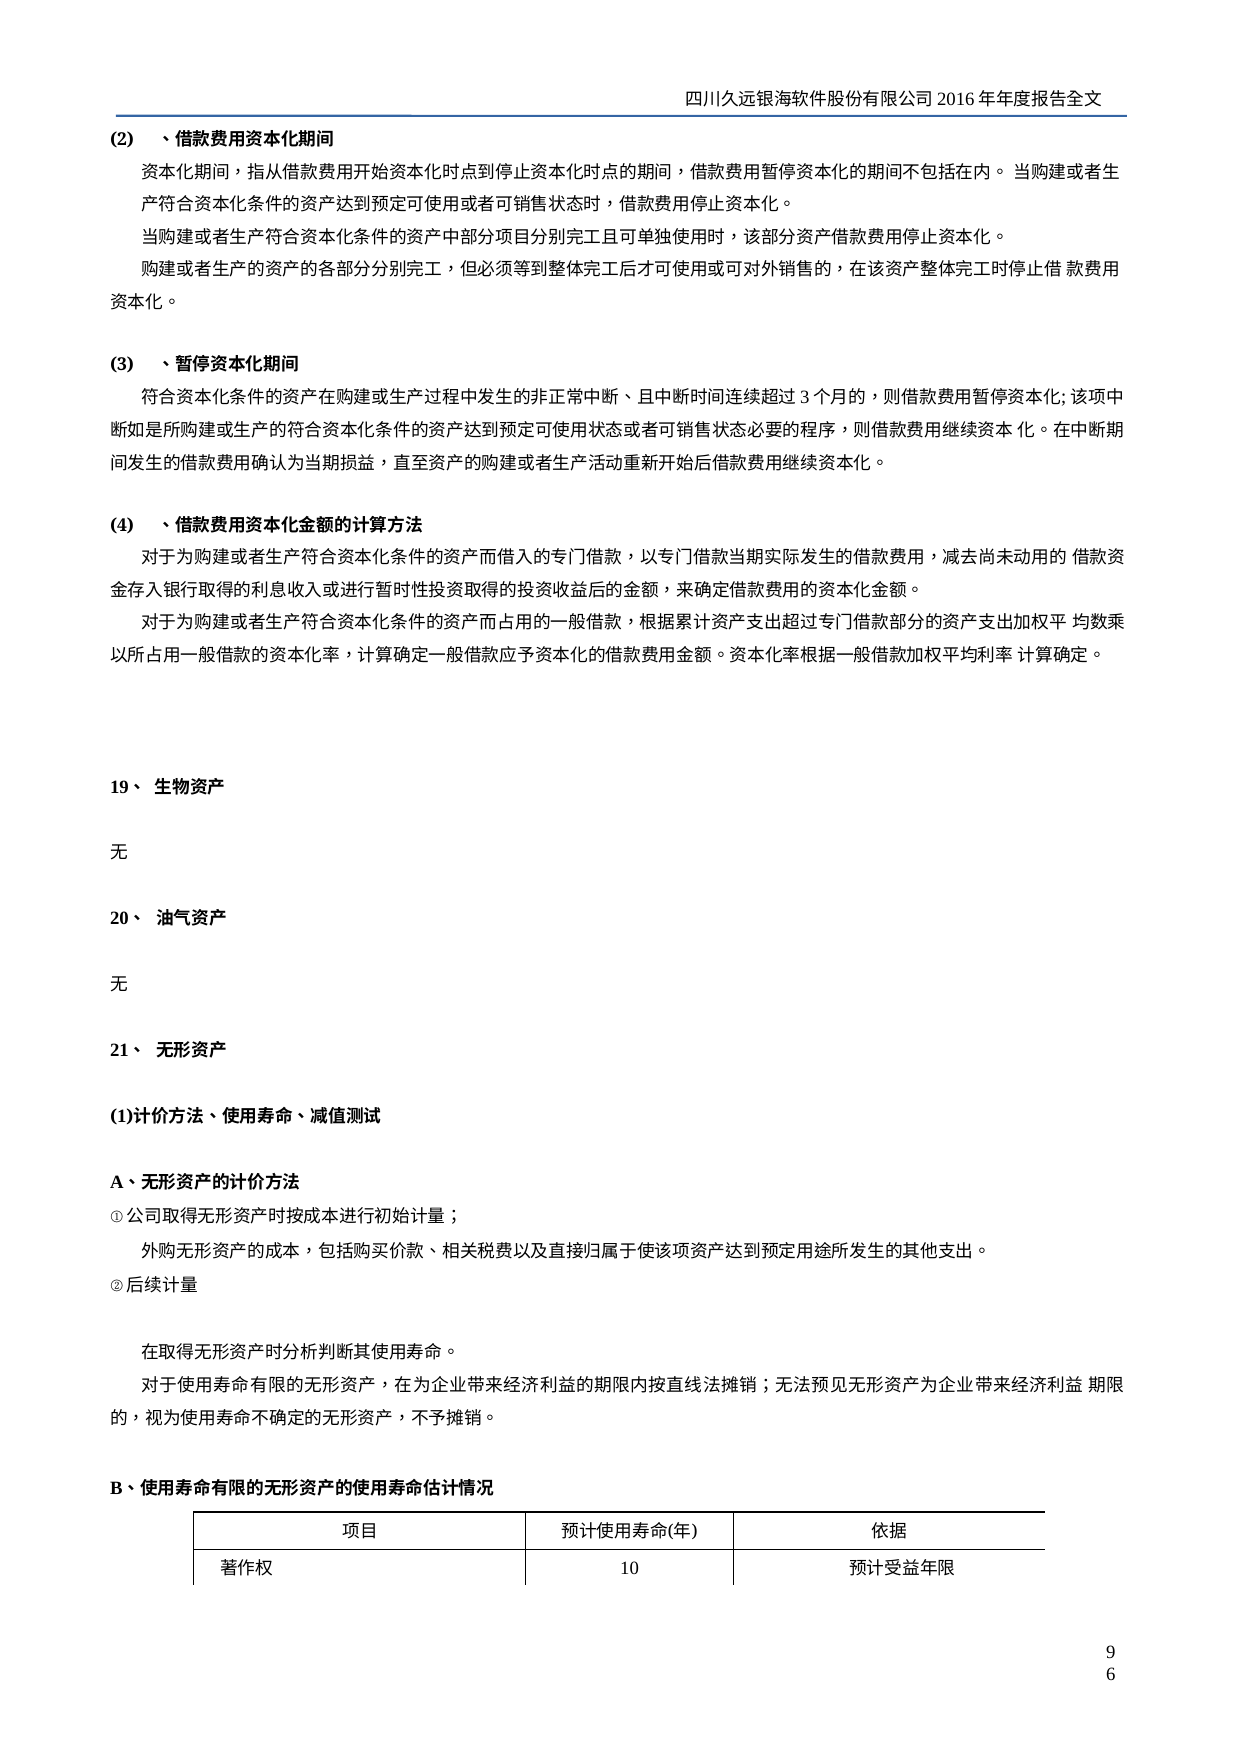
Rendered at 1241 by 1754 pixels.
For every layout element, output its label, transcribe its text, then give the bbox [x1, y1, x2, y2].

text 无 [110, 972, 1129, 996]
list 、暂停资本化期间 [110, 344, 1129, 377]
text 在取得无形资产时分析判断其使用寿命。 [110, 1332, 1129, 1365]
text 资本化期间，指从借款费用开始资本化时点到停止资本化时点的期间，借款费用暂停资本化的期间不包括在内。 当购建或者生产符合资本化条件的资产达到预定可使用或者可销售状态时，借款费用停止资本化。 [141, 152, 1129, 217]
text 20、 油气资产 [110, 906, 1129, 930]
text 对于使用寿命有限的无形资产，在为企业带来经济利益的期限内按直线法摊销；无法预见无形资产为企业带来经济利益 期限的，视为使用寿命不确定的无形资产，不予摊销。 [110, 1365, 1129, 1431]
text 21、 无形资产 [110, 1037, 1129, 1062]
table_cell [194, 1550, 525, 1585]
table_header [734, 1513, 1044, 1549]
text 符合资本化条件的资产在购建或生产过程中发生的非正常中断、且中断时间连续超过3个月的，则借款费用暂停资本化; 该项中断如是所购建或生产的符合资本化条件的资产达到预定可使用状态或者可销售状态必要的程序，则借款费用继续资本 化。在中断期间发生的借款费用确认为当期损益，直至资产的购建或者生产活动重新开始后借款费用继续资本化。 [110, 377, 1129, 476]
text 外购无形资产的成本，包括购买价款、相关税费以及直接归属于使该项资产达到预定用途所发生的其他支出。 [110, 1238, 1129, 1262]
text 对于为购建或者生产符合资本化条件的资产而占用的一般借款，根据累计资产支出超过专门借款部分的资产支出加权平 均数乘以所占用一般借款的资本化率，计算确定一般借款应予资本化的借款费用金额。资本化率根据一般借款加权平均利率 计算确定。 [110, 603, 1129, 668]
text 对于为购建或者生产符合资本化条件的资产而借入的专门借款，以专门借款当期实际发生的借款费用，减去尚未动用的 借款资金存入银行取得的利息收入或进行暂时性投资取得的投资收益后的金额，来确定借款费用的资本化金额。 [110, 538, 1129, 603]
text 19、 生物资产 [110, 774, 1129, 798]
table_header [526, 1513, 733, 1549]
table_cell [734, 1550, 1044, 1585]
text 无 [110, 840, 1129, 864]
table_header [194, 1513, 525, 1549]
text B、使用寿命有限的无形资产的使用寿命估计情况 [110, 1475, 1129, 1499]
text ①公司取得无形资产时按成本进行初始计量； [110, 1204, 1129, 1228]
text 购建或者生产的资产的各部分分别完工，但必须等到整体完工后才可使用或可对外销售的，在该资产整体完工时停止借 款费用资本化。 [110, 250, 1129, 315]
list 、借款费用资本化金额的计算方法 [110, 505, 1129, 538]
text A、无形资产的计价方法 [110, 1169, 1129, 1193]
text 当购建或者生产符合资本化条件的资产中部分项目分别完工且可单独使用时，该部分资产借款费用停止资本化。 [141, 217, 1129, 250]
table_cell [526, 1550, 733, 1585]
text (1)计价方法、使用寿命、减值测试 [110, 1103, 1129, 1127]
list 、借款费用资本化期间 [110, 120, 1129, 152]
text ②后续计量 [110, 1273, 1129, 1297]
